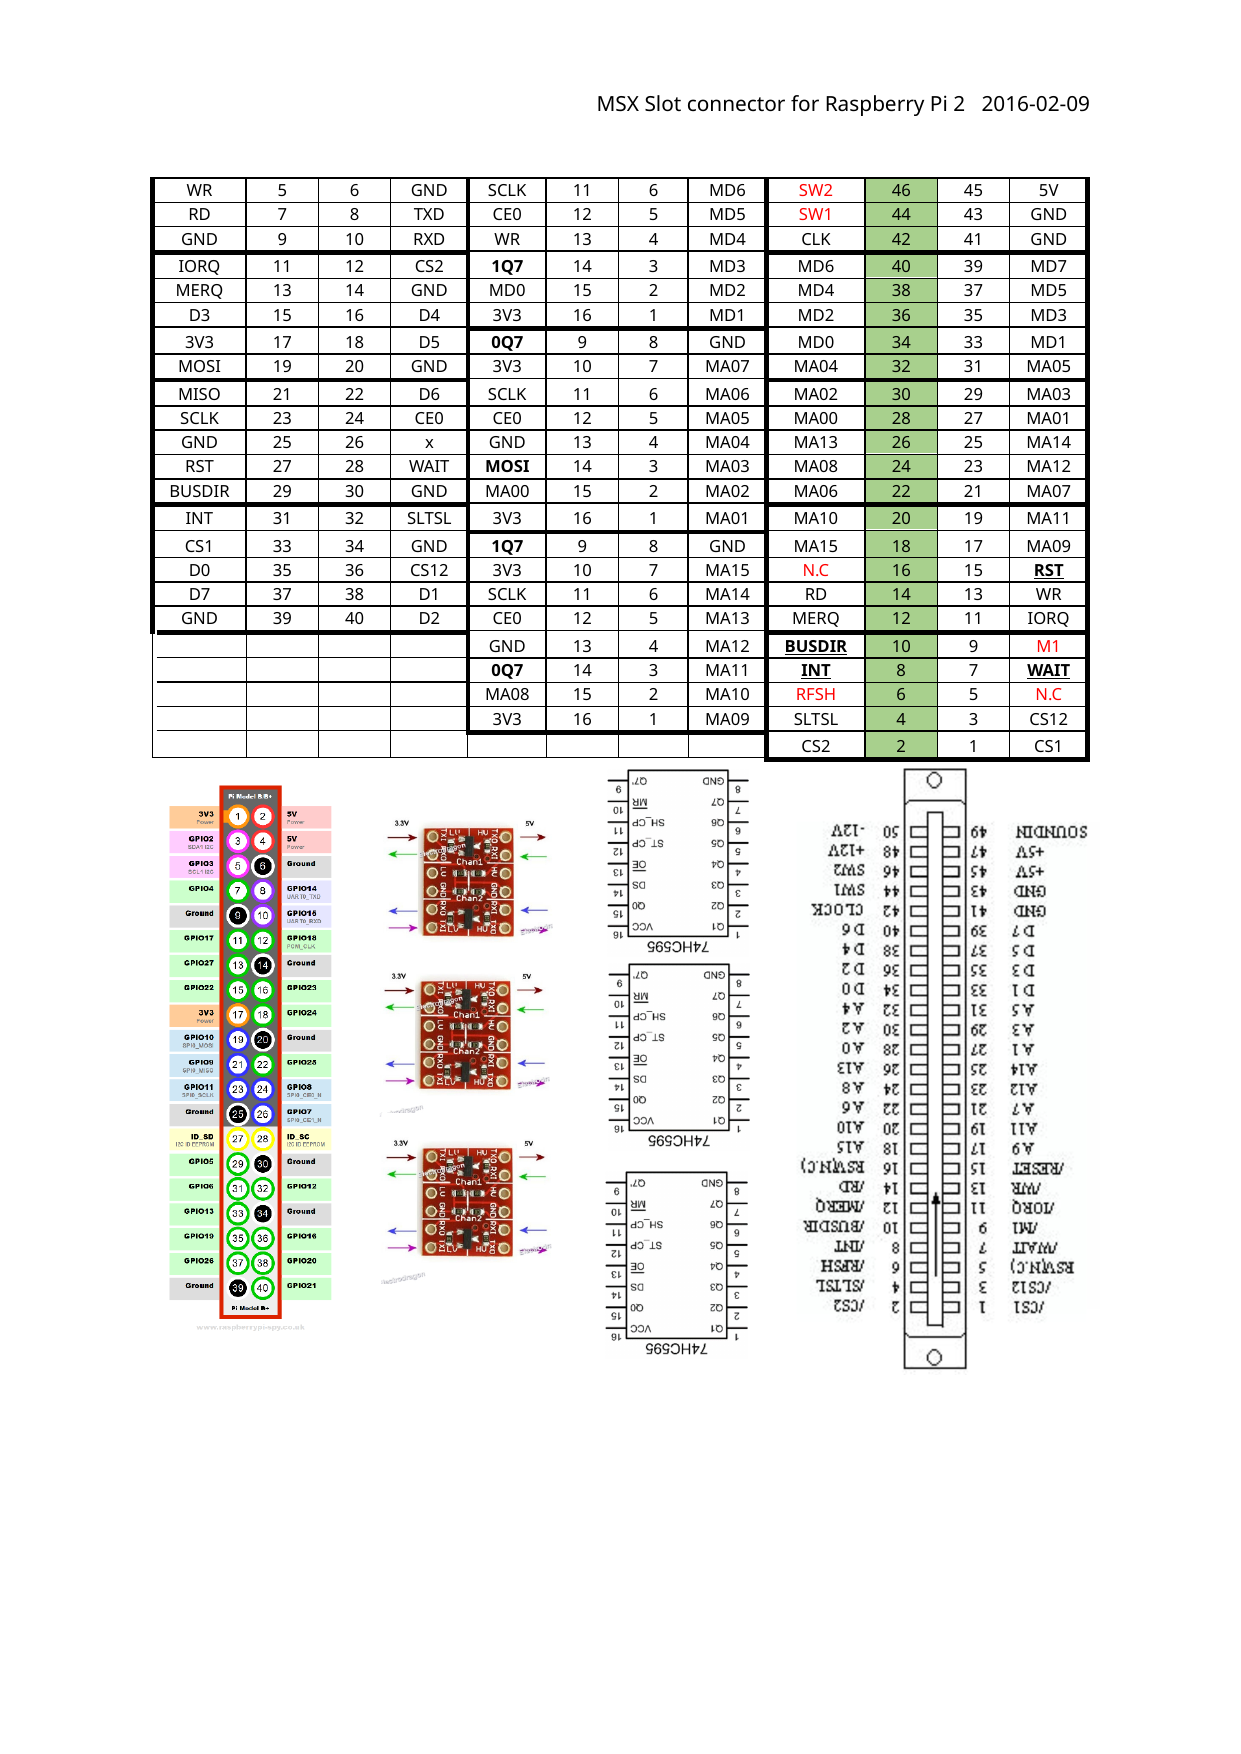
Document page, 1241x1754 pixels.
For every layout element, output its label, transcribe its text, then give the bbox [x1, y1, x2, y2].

table_cell 5 [619, 607, 687, 630]
table_cell INT [155, 507, 245, 529]
table_cell 7 [938, 659, 1009, 681]
table_cell MA08 [470, 683, 545, 706]
table_cell MD0 [470, 279, 545, 302]
table_cell 12 [547, 607, 618, 630]
table_cell 4 [619, 431, 687, 453]
table_cell [391, 658, 466, 681]
table_cell SCLK [470, 379, 545, 405]
table_cell 5 [619, 203, 687, 226]
table_cell GND [391, 531, 466, 557]
table_cell 5 [619, 407, 687, 429]
table_cell MA13 [689, 607, 764, 630]
table_cell [319, 683, 390, 706]
table_cell MD1 [689, 303, 764, 326]
table_cell 2 [866, 732, 937, 757]
table_cell 3V3 [470, 303, 545, 326]
table_cell CS12 [391, 558, 466, 581]
table_cell MD1 [1010, 328, 1085, 353]
table_cell 12 [319, 255, 390, 277]
table_cell MD4 [769, 279, 864, 302]
table_cell MD3 [1010, 303, 1085, 326]
table_cell 8 [619, 534, 687, 557]
table_cell 1Q7 [470, 534, 545, 557]
table_cell 16 [866, 558, 937, 581]
table_cell 24 [319, 407, 390, 429]
table_cell 17 [247, 328, 318, 353]
table_cell 13 [547, 631, 618, 657]
table_cell [153, 730, 246, 757]
table_cell MD6 [769, 255, 864, 277]
table_cell MA10 [689, 683, 764, 706]
table_cell GND [155, 227, 245, 250]
table_cell x [391, 431, 466, 453]
table_cell 20 [866, 507, 937, 529]
table_cell [619, 735, 688, 757]
table_cell 15 [547, 279, 618, 302]
table_cell 11 [547, 379, 618, 405]
table_cell D5 [391, 328, 466, 353]
table_cell 10 [319, 227, 390, 250]
table_cell D0 [155, 558, 245, 581]
table_cell [247, 731, 318, 757]
table_cell D3 [155, 303, 245, 326]
table_cell 27 [247, 455, 318, 478]
table_cell D6 [391, 382, 466, 405]
table_cell SLTSL [769, 707, 864, 730]
table_cell 19 [247, 355, 318, 378]
table_cell 3 [619, 252, 687, 277]
table_cell [153, 706, 246, 730]
table_cell 16 [547, 504, 618, 529]
table_cell WAIT [391, 455, 466, 478]
table_cell MA02 [769, 382, 864, 405]
table_cell IORQ [155, 255, 245, 277]
table_cell WR [155, 179, 245, 201]
table_cell N.C [769, 558, 864, 581]
table_cell 4 [866, 707, 937, 730]
table_cell 11 [247, 255, 318, 277]
table_cell MOSI [470, 455, 545, 478]
table_cell MA01 [1010, 407, 1085, 429]
table_cell TXD [391, 203, 466, 226]
table_cell 11 [547, 179, 618, 201]
table_cell [247, 707, 318, 730]
table_cell RD [769, 583, 864, 605]
table_cell GND [391, 279, 466, 302]
table_cell GND [155, 607, 245, 630]
table_cell MA02 [689, 480, 764, 502]
table_cell D2 [391, 607, 466, 630]
table_cell 14 [547, 252, 618, 277]
table_cell 9 [547, 331, 618, 353]
table_cell MA07 [689, 355, 764, 378]
table_cell MERQ [769, 607, 864, 630]
table_cell GND [391, 179, 466, 201]
table_cell MA05 [689, 407, 764, 429]
table_cell MD4 [689, 227, 764, 250]
table_cell 30 [319, 480, 390, 502]
table_cell 5 [938, 683, 1009, 706]
table_cell 33 [247, 531, 318, 557]
table_cell 17 [938, 531, 1009, 557]
table_cell MD5 [689, 203, 764, 226]
table_cell MA14 [689, 583, 764, 605]
table_cell 0Q7 [470, 331, 545, 353]
table_cell 5 [247, 179, 318, 201]
table_cell INT [769, 659, 864, 681]
table_cell 1 [938, 732, 1009, 757]
table_cell [547, 735, 618, 757]
table_cell 26 [319, 431, 390, 453]
table_cell GND [689, 534, 764, 557]
table_cell MA11 [689, 659, 764, 681]
table_cell 27 [938, 407, 1009, 429]
table_cell IORQ [1010, 607, 1085, 630]
picture [379, 794, 553, 1284]
table_cell 29 [938, 382, 1009, 405]
table_cell BUSDIR [769, 635, 864, 657]
picture [609, 964, 749, 1150]
table_cell 14 [319, 279, 390, 302]
table_cell 4 [619, 631, 687, 657]
table_cell MA00 [769, 407, 864, 429]
table_cell 10 [547, 355, 618, 378]
table_cell 4 [619, 227, 687, 250]
table_cell [468, 735, 546, 757]
table_cell 36 [866, 303, 937, 326]
table_cell CS1 [155, 531, 245, 557]
table_cell SLTSL [391, 507, 466, 529]
table_cell MA04 [689, 431, 764, 453]
table_cell 8 [319, 203, 390, 226]
table_cell RFSH [769, 683, 864, 706]
table_cell 40 [319, 607, 390, 630]
table_cell 2 [619, 683, 687, 706]
table_cell GND [1010, 203, 1085, 226]
table_cell 39 [247, 607, 318, 630]
table_cell 14 [866, 583, 937, 605]
table_cell WR [1010, 583, 1085, 605]
table_cell GND [155, 431, 245, 453]
table_cell SCLK [155, 407, 245, 429]
table_cell 3V3 [470, 707, 545, 730]
table_cell 32 [866, 355, 937, 378]
table_cell MA07 [1010, 480, 1085, 502]
table_cell [319, 635, 390, 657]
table_cell RST [155, 455, 245, 478]
table_cell 6 [319, 179, 390, 201]
table_cell 31 [247, 507, 318, 529]
table_cell D1 [391, 583, 466, 605]
table_cell MD0 [769, 328, 864, 353]
table_cell 6 [619, 179, 687, 201]
table_cell 28 [319, 455, 390, 478]
table_cell 13 [547, 431, 618, 453]
table_cell 3V3 [470, 355, 545, 378]
table_cell 2 [619, 279, 687, 302]
table_cell 6 [619, 379, 687, 405]
table_cell GND [689, 331, 764, 353]
table_cell MD6 [689, 179, 764, 201]
table_cell 21 [247, 382, 318, 405]
table_cell MA04 [769, 355, 864, 378]
table_cell [153, 681, 246, 706]
table_cell MA10 [769, 507, 864, 529]
table_cell 9 [938, 635, 1009, 657]
table_cell 8 [619, 331, 687, 353]
table_cell 23 [247, 407, 318, 429]
table_cell CS2 [391, 255, 466, 277]
table_cell MERQ [155, 279, 245, 302]
table_cell [153, 657, 246, 681]
table_cell GND [470, 431, 545, 453]
picture [608, 770, 748, 956]
table_cell 10 [866, 635, 937, 657]
table_cell BUSDIR [155, 480, 245, 502]
table_cell 25 [938, 431, 1009, 453]
table_cell 22 [319, 382, 390, 405]
table_cell GND [391, 480, 466, 502]
table_cell [391, 731, 467, 757]
table_cell MA12 [689, 631, 764, 657]
table_cell 12 [866, 607, 937, 630]
table_cell 16 [547, 707, 618, 730]
table_cell SCLK [470, 583, 545, 605]
table_cell [319, 731, 390, 757]
table_cell 20 [319, 355, 390, 378]
table_cell MOSI [155, 355, 245, 378]
table_cell 36 [319, 558, 390, 581]
table_cell 18 [866, 531, 937, 557]
table_cell 5V [1010, 179, 1085, 201]
table_cell [689, 735, 764, 757]
table_cell MA05 [1010, 355, 1085, 378]
table_cell MA09 [689, 707, 764, 730]
picture [784, 765, 1102, 1374]
table_cell 1Q7 [470, 252, 545, 277]
table_cell 10 [547, 558, 618, 581]
table_cell MD3 [689, 252, 764, 277]
table_cell 7 [619, 558, 687, 581]
table_cell 46 [866, 179, 937, 201]
table_cell 21 [938, 480, 1009, 502]
table_cell RST [1010, 558, 1085, 581]
table_cell MA00 [470, 480, 545, 502]
table_cell MISO [155, 382, 245, 405]
table_cell 6 [619, 583, 687, 605]
table_cell RXD [391, 227, 466, 250]
table_cell [391, 635, 466, 657]
table_cell M1 [1010, 635, 1085, 657]
table_cell 35 [247, 558, 318, 581]
table_cell 13 [247, 279, 318, 302]
table_cell 16 [547, 303, 618, 326]
table_cell 29 [247, 480, 318, 502]
table_cell 1 [619, 504, 687, 529]
table_cell RD [155, 203, 245, 226]
table_cell 24 [866, 455, 937, 478]
table_cell D7 [155, 583, 245, 605]
table_cell [247, 683, 318, 706]
table_cell [319, 658, 390, 681]
table_cell MA06 [769, 480, 864, 502]
table_cell 1 [619, 303, 687, 326]
picture [606, 1172, 747, 1358]
table_cell 7 [619, 355, 687, 378]
table_cell 15 [547, 683, 618, 706]
table_cell 7 [247, 203, 318, 226]
table_cell 26 [866, 431, 937, 453]
table_cell [391, 683, 466, 706]
table_cell MA01 [689, 504, 764, 529]
table_cell 37 [247, 583, 318, 605]
table_cell WAIT [1010, 659, 1085, 681]
table_cell 44 [866, 203, 937, 226]
table_cell N.C [1010, 683, 1085, 706]
table_cell 2 [619, 480, 687, 502]
table_cell 3 [619, 659, 687, 681]
table_cell 33 [938, 328, 1009, 353]
table_cell 1 [619, 707, 687, 730]
table_cell GND [470, 631, 545, 657]
table_cell MA09 [1010, 531, 1085, 557]
table_cell WR [470, 227, 545, 250]
table_cell 43 [938, 203, 1009, 226]
table_cell 0Q7 [470, 659, 545, 681]
table_cell [319, 707, 390, 730]
table_cell GND [391, 355, 466, 378]
table_cell 9 [247, 227, 318, 250]
picture [165, 781, 335, 1335]
table_cell CE0 [470, 203, 545, 226]
table_cell SW1 [769, 203, 864, 226]
table_cell 18 [319, 328, 390, 353]
table_cell MA15 [769, 531, 864, 557]
table_cell 16 [319, 303, 390, 326]
table_cell 25 [247, 431, 318, 453]
table_cell 3V3 [155, 328, 245, 353]
table_cell 11 [547, 583, 618, 605]
table_cell CS12 [1010, 707, 1085, 730]
table_cell 13 [938, 583, 1009, 605]
table_cell 3V3 [470, 504, 545, 529]
table_cell MD5 [1010, 279, 1085, 302]
table_cell MA12 [1010, 455, 1085, 478]
table_cell 38 [319, 583, 390, 605]
table_cell 30 [866, 382, 937, 405]
table_cell 41 [938, 227, 1009, 250]
table_cell 37 [938, 279, 1009, 302]
table_cell 14 [547, 659, 618, 681]
table_cell SW2 [769, 179, 864, 201]
table_cell MA06 [689, 379, 764, 405]
table_cell 11 [938, 607, 1009, 630]
table_cell 15 [547, 480, 618, 502]
table_cell 13 [547, 227, 618, 250]
table_cell 3 [938, 707, 1009, 730]
table_cell 12 [547, 203, 618, 226]
table_cell [247, 635, 318, 657]
table_cell MA13 [769, 431, 864, 453]
table_cell CS1 [1010, 732, 1085, 757]
table_cell MD7 [1010, 255, 1085, 277]
table_cell 12 [547, 407, 618, 429]
table_cell 23 [938, 455, 1009, 478]
table_cell CE0 [470, 407, 545, 429]
table_cell 8 [866, 659, 937, 681]
table_cell CE0 [391, 407, 466, 429]
table_cell CS2 [769, 732, 864, 757]
table_cell GND [1010, 227, 1085, 250]
table_cell 38 [866, 279, 937, 302]
table_cell MD2 [689, 279, 764, 302]
table_cell SCLK [470, 179, 545, 201]
table_cell MA03 [1010, 382, 1085, 405]
table_cell 6 [866, 683, 937, 706]
table_cell MA03 [689, 455, 764, 478]
table_cell 34 [866, 328, 937, 353]
table_cell 22 [866, 480, 937, 502]
table_cell MD2 [769, 303, 864, 326]
table_cell 45 [938, 179, 1009, 201]
table_cell 42 [866, 227, 937, 250]
table_cell [247, 658, 318, 681]
table_cell 28 [866, 407, 937, 429]
table_cell [153, 630, 246, 657]
table_cell 31 [938, 355, 1009, 378]
table_cell 14 [547, 455, 618, 478]
table_cell D4 [391, 303, 466, 326]
table_cell MA08 [769, 455, 864, 478]
table_cell MA15 [689, 558, 764, 581]
table_cell CE0 [470, 607, 545, 630]
table_cell 40 [866, 255, 937, 277]
table_cell 3 [619, 455, 687, 478]
table_cell [391, 707, 466, 730]
table_cell 15 [247, 303, 318, 326]
table_cell MA14 [1010, 431, 1085, 453]
table_cell MA11 [1010, 507, 1085, 529]
table_cell 15 [938, 558, 1009, 581]
table_cell 19 [938, 507, 1009, 529]
table_cell CLK [769, 227, 864, 250]
table_cell 35 [938, 303, 1009, 326]
table_cell 32 [319, 507, 390, 529]
table_cell 34 [319, 531, 390, 557]
table_cell 39 [938, 255, 1009, 277]
table_cell 3V3 [470, 558, 545, 581]
table_cell 9 [547, 534, 618, 557]
